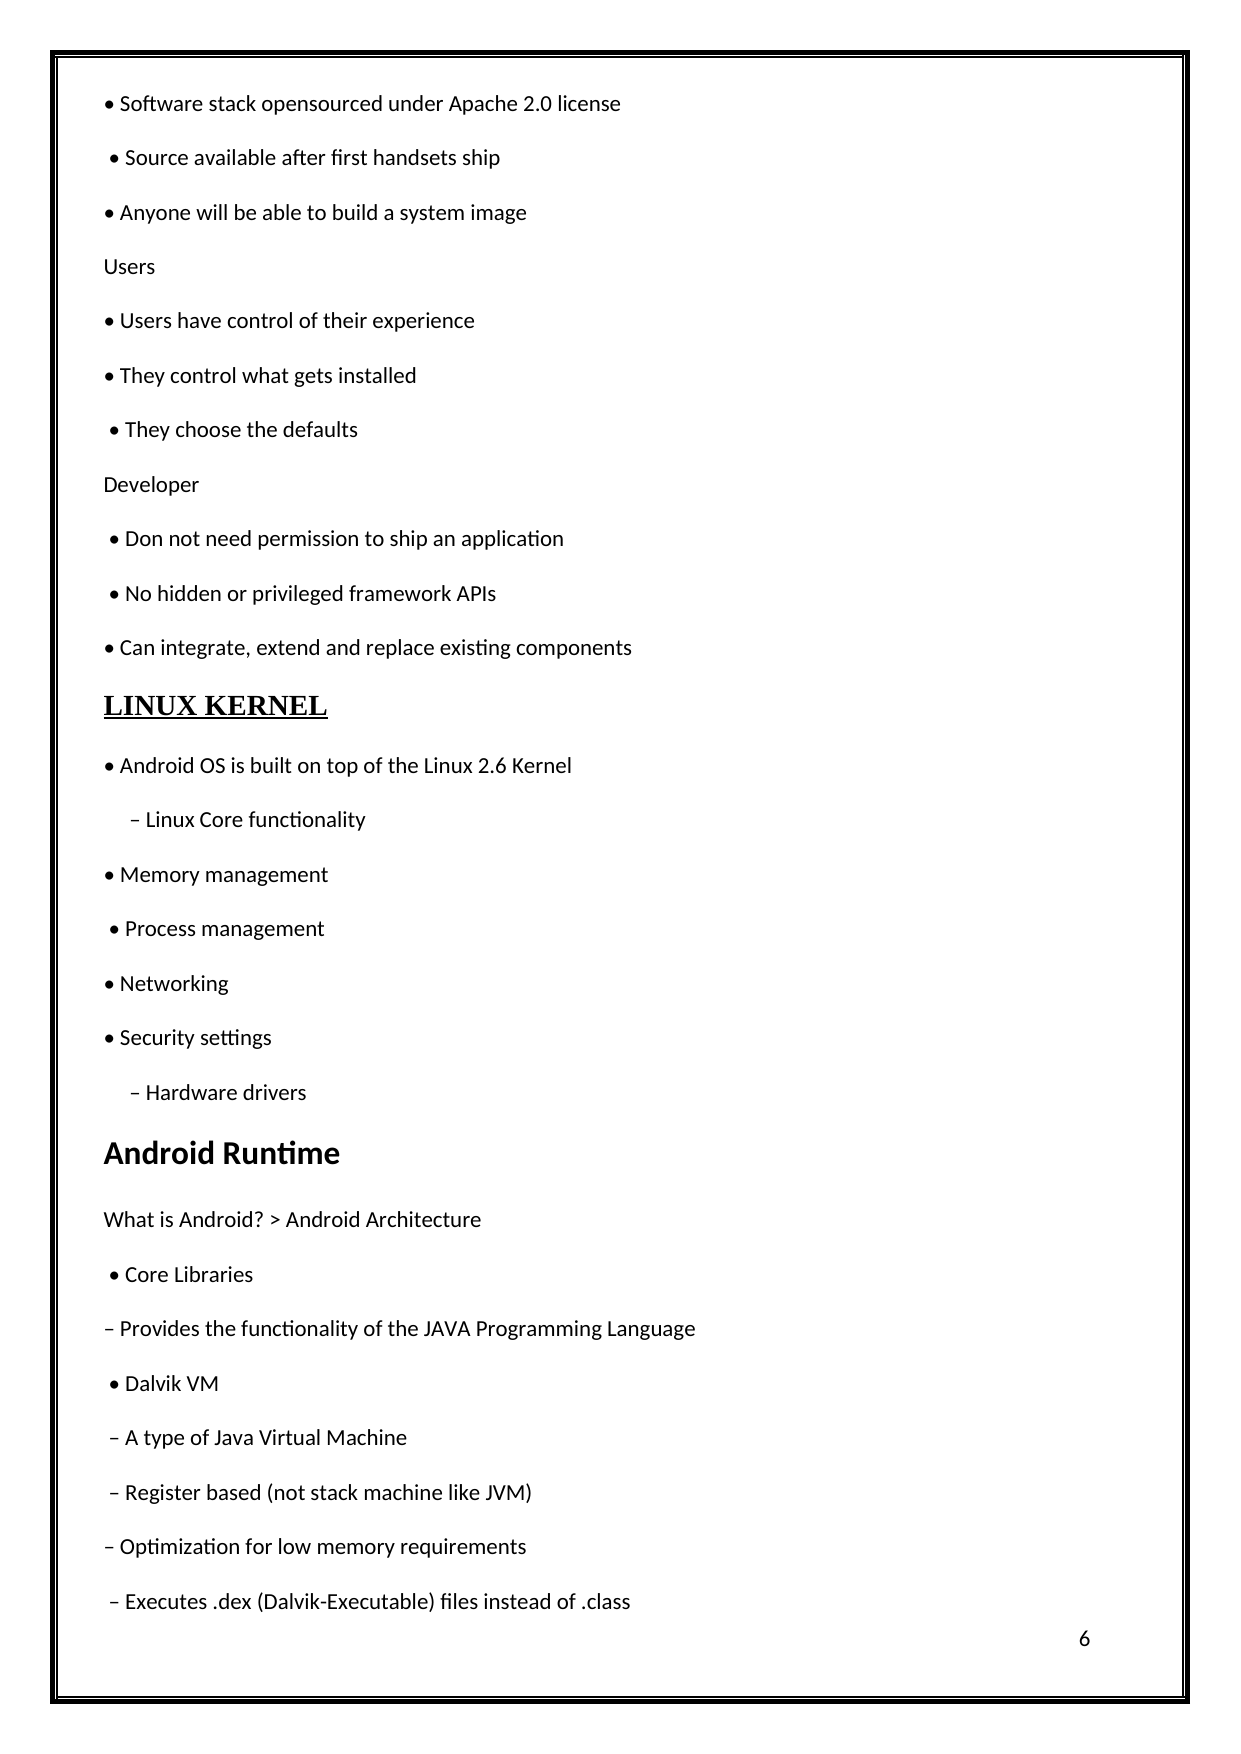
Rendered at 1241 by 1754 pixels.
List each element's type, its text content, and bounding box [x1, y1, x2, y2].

text What is Android? > Android Architecture [103, 1206, 1090, 1234]
text • Dalvik VM [103, 1369, 1090, 1397]
text – Linux Core functionality [103, 805, 1090, 833]
text • Memory management [103, 860, 1090, 888]
text • Process management [103, 914, 1090, 942]
text • Core Libraries [103, 1260, 1090, 1288]
text – Register based (not stack machine like JVM) [103, 1478, 1090, 1506]
text • Android OS is built on top of the Linux 2.6 Kernel [103, 751, 1090, 779]
text • Don not need permission to ship an application [103, 524, 1090, 552]
text – Provides the functionality of the JAVA Programming Language [103, 1314, 1090, 1343]
text – A type of Java Virtual Machine [103, 1423, 1090, 1452]
text – Executes .dex (Dalvik-Executable) files instead of .class [103, 1587, 1090, 1615]
text – Optimization for low memory requirements [103, 1532, 1090, 1561]
text • Can integrate, extend and replace existing components [103, 633, 1090, 661]
text • Source available after first handsets ship [103, 143, 1090, 171]
text • No hidden or privileged framework APIs [103, 579, 1090, 607]
text • Software stack opensourced under Apache 2.0 license [103, 89, 1090, 117]
text • They choose the defaults [103, 416, 1090, 443]
text Users [103, 252, 1090, 280]
text • Networking [103, 969, 1090, 997]
text – Hardware drivers [103, 1078, 1090, 1106]
text • Security settings [103, 1023, 1090, 1051]
text • Anyone will be able to build a system image [103, 198, 1090, 226]
text Developer [103, 470, 1090, 498]
text Android Runtime [103, 1132, 1090, 1173]
text LINUX KERNEL [103, 688, 1090, 721]
text • Users have control of their experience [103, 307, 1090, 334]
text • They control what gets installed [103, 361, 1090, 389]
